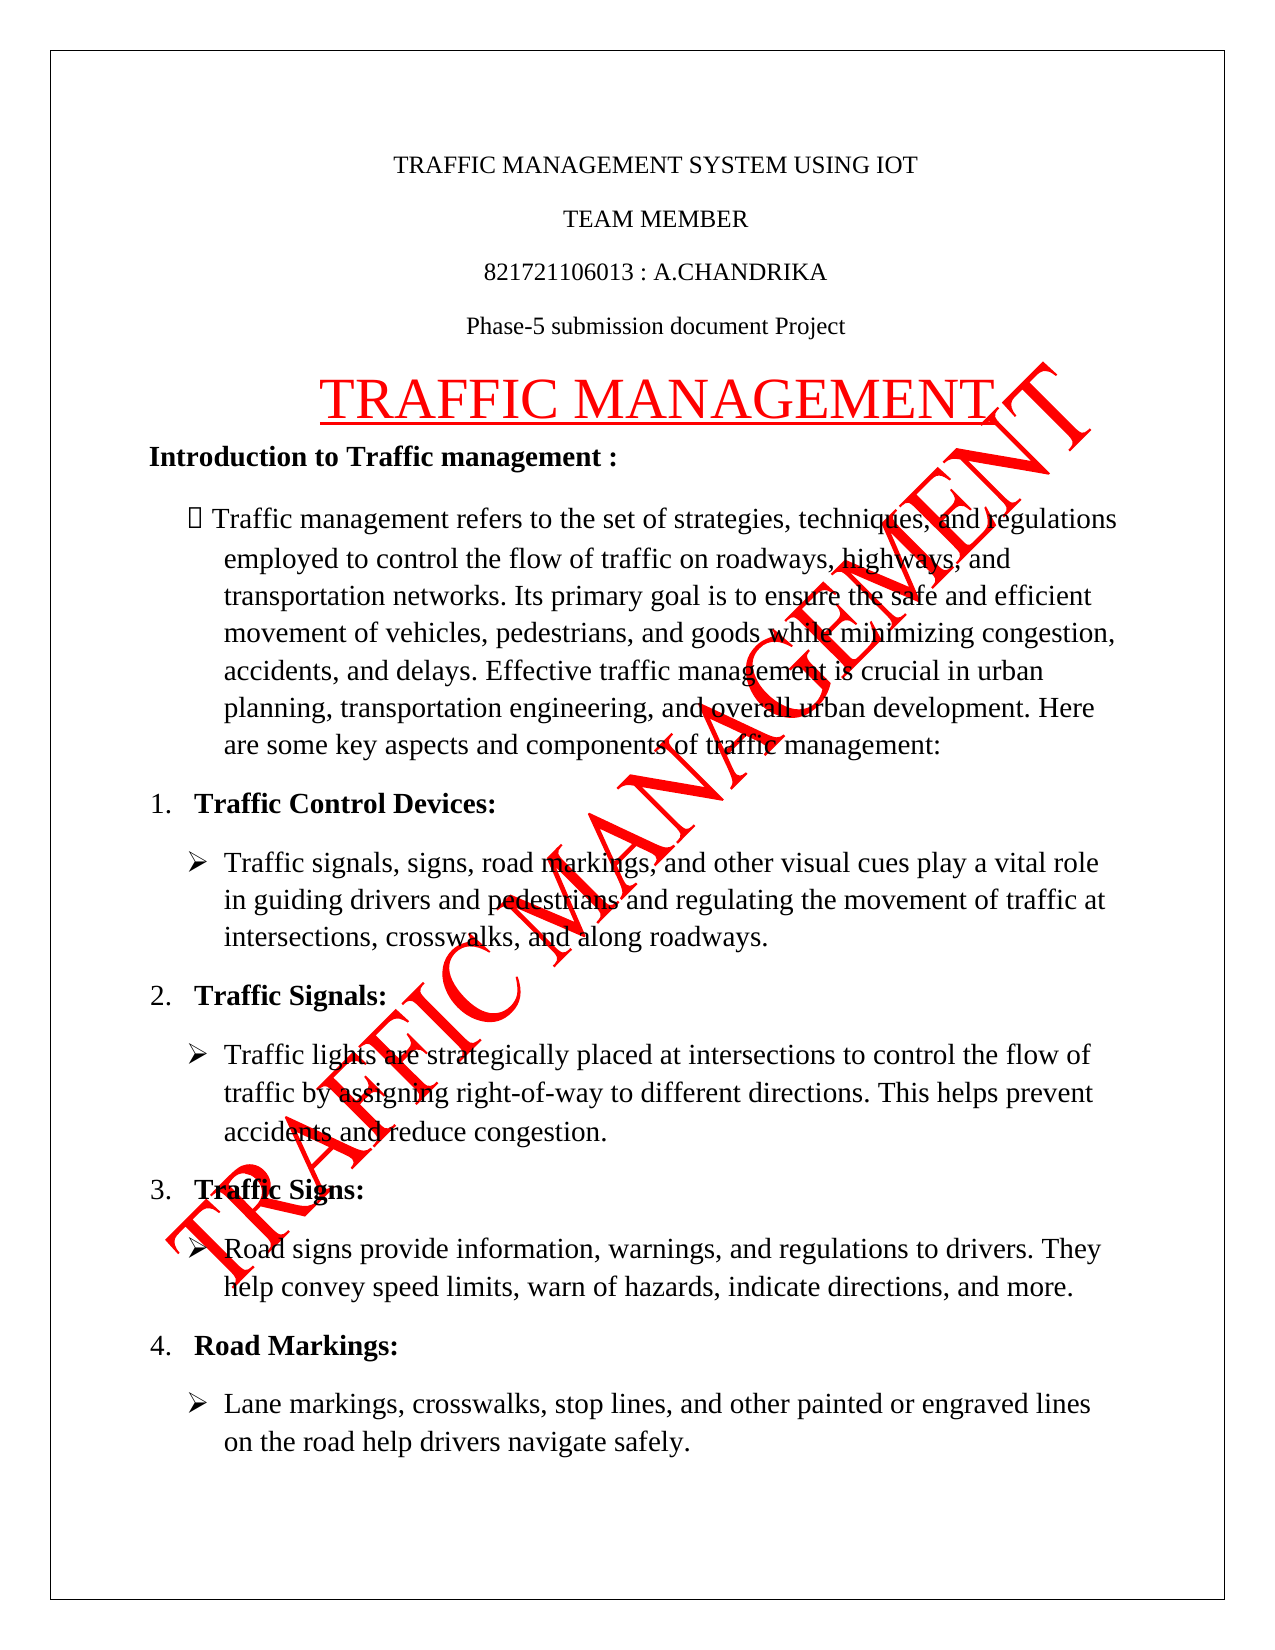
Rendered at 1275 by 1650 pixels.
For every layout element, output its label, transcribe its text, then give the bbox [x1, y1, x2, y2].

list Traffic Signals: [150, 978, 1124, 1012]
text Phase-5 submission document Project [187, 311, 1124, 339]
list Traffic signals, signs, road markings, and other visual cues play a vital role in guiding drivers and pedestrians and regulating the movement of traffic at intersections, crosswalks, and along roadways. [186, 845, 1124, 953]
text TEAM MEMBER [187, 204, 1124, 233]
text 821721106013 : A.CHANDRIKA [187, 257, 1124, 286]
list Road Markings: [150, 1328, 1124, 1361]
list Traffic lights are strategically placed at intersections to control the flow of traffic by assigning right-of-way to different directions. This helps prevent accidents and reduce congestion. [186, 1037, 1124, 1147]
list Lane markings, crosswalks, stop lines, and other painted or engraved lines on the road help drivers navigate safely. [186, 1387, 1124, 1457]
list Traffic Control Devices: [150, 786, 1124, 819]
text  Traffic management refers to the set of strategies, techniques, and regulations employed to control the flow of traffic on roadways, highways, and transportation networks. Its primary goal is to ensure the safe and efficient movement of vehicles, pedestrians, and goods while minimizing congestion, accidents, and delays. Effective traffic management is crucial in urban planning, transportation engineering, and overall urban development. Here are some key aspects and components of traffic management: [186, 498, 1124, 761]
text TRAFFIC MANAGEMENT SYSTEM USING IOT [187, 151, 1124, 179]
text TRAFFIC MANAGEMENT [150, 364, 1124, 431]
list Road signs provide information, warnings, and regulations to drivers. They help convey speed limits, warn of hazards, indicate directions, and more. [186, 1232, 1124, 1302]
text Introduction to Traffic management : [148, 439, 1124, 472]
list Traffic Signs: [150, 1172, 1124, 1206]
